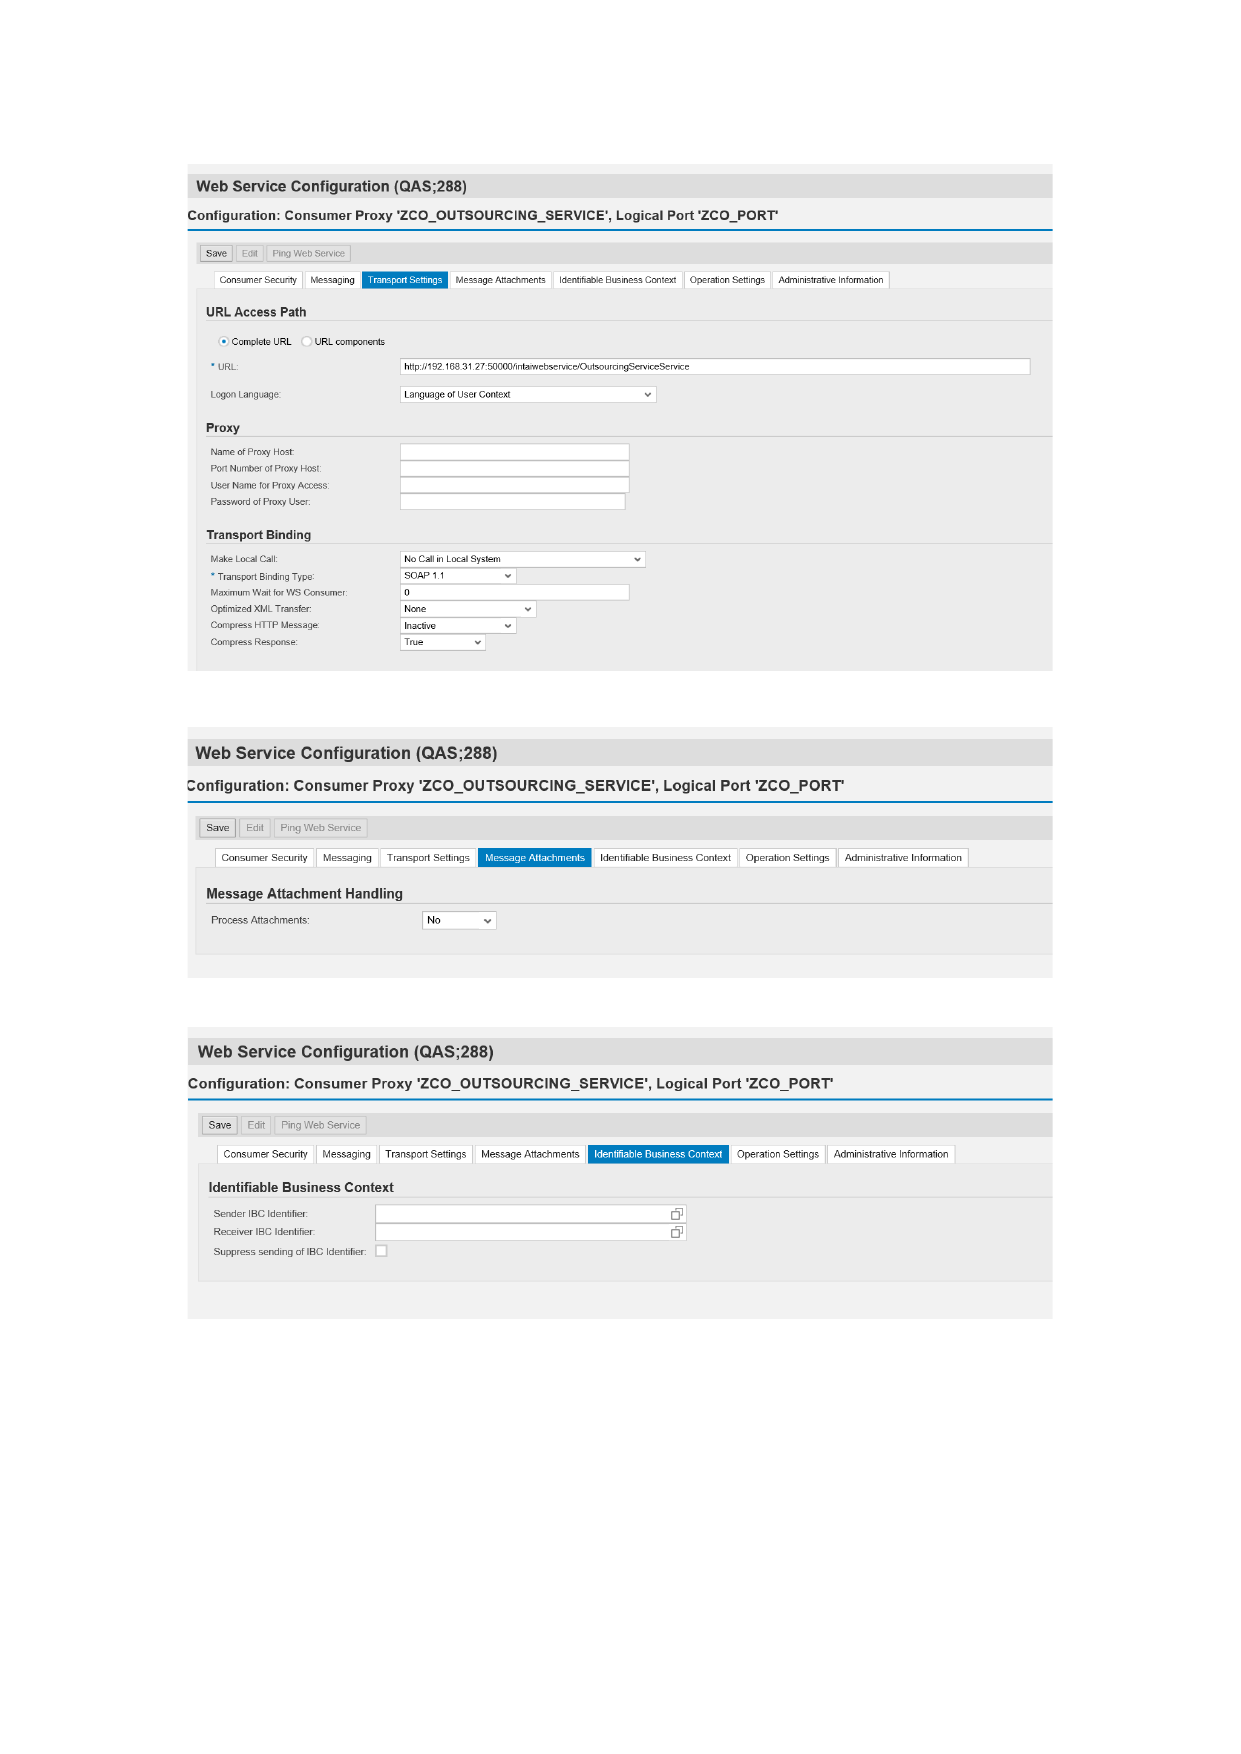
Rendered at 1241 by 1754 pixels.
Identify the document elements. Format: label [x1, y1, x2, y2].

picture [187, 1027, 1053, 1098]
picture [187, 232, 1053, 671]
picture [187, 164, 1053, 228]
picture [187, 1101, 1053, 1319]
picture [187, 727, 1053, 800]
picture [187, 804, 1053, 978]
